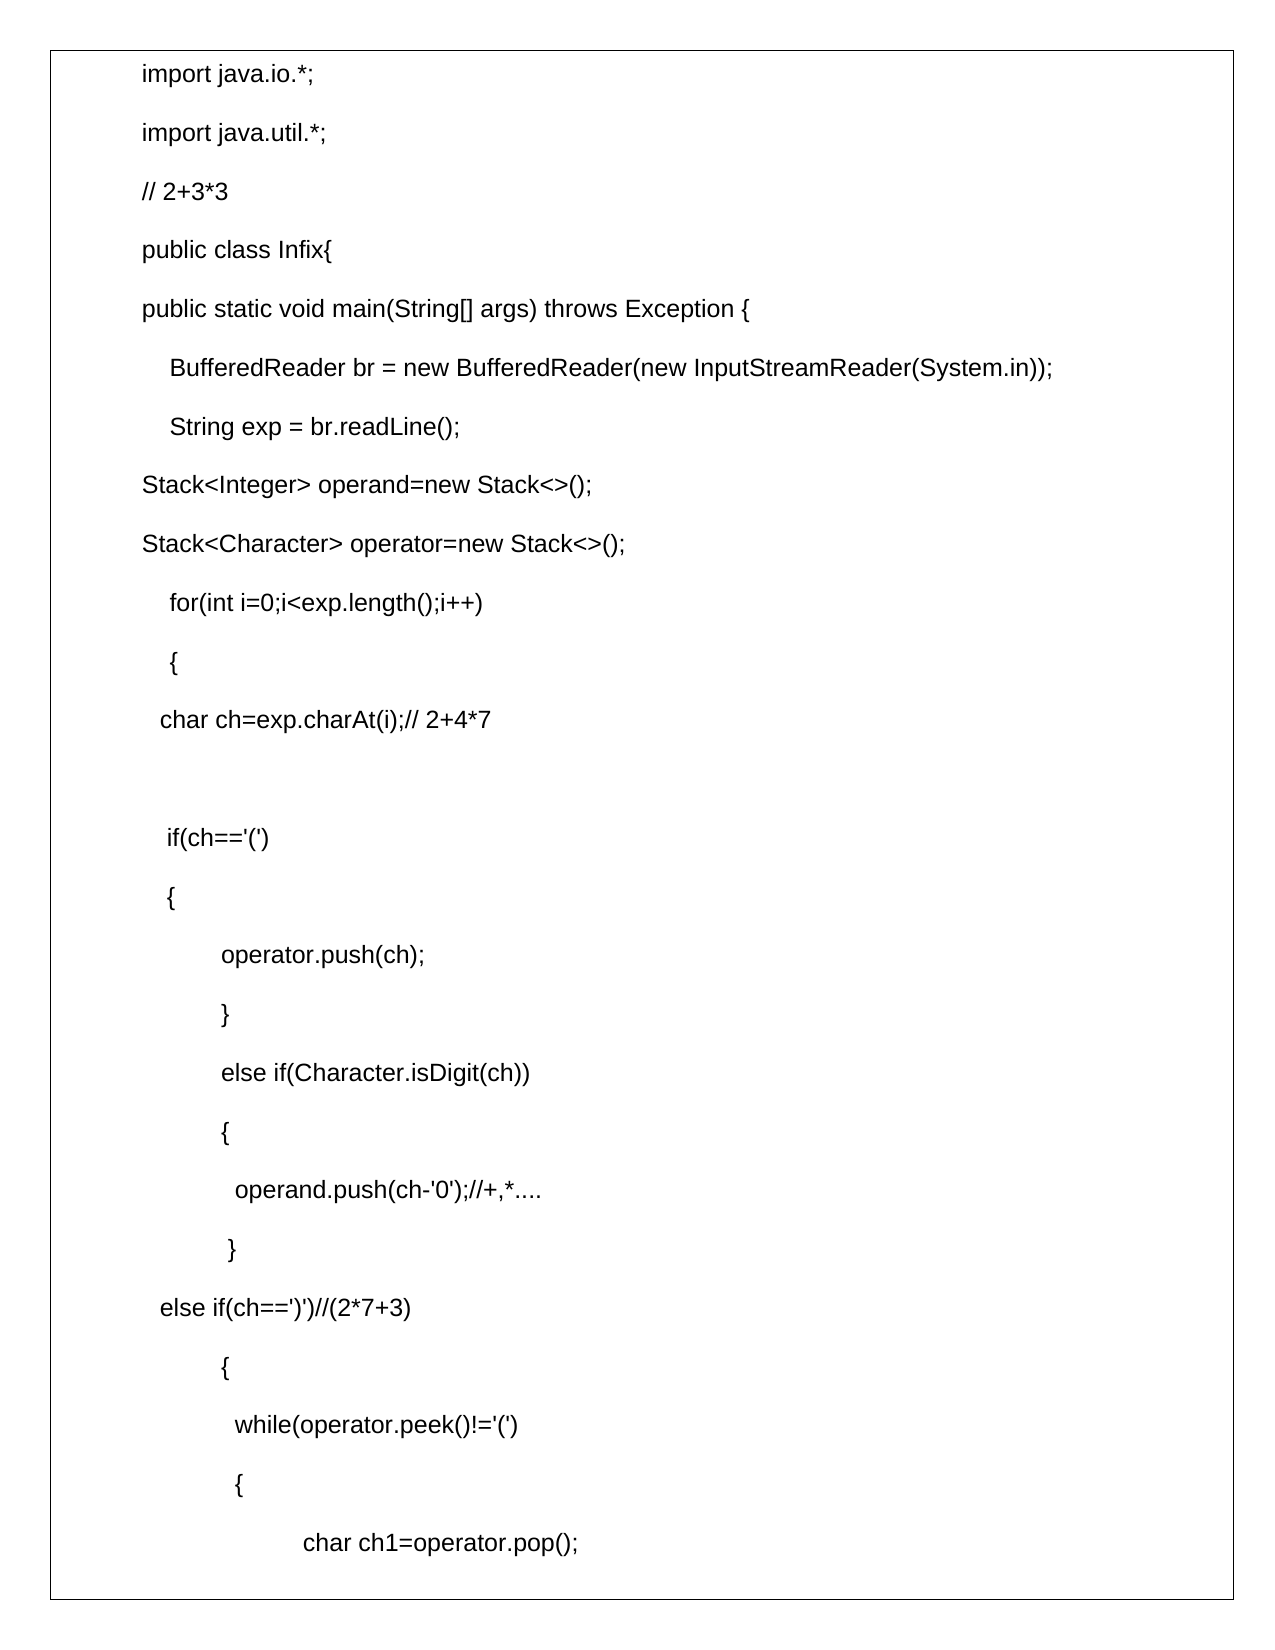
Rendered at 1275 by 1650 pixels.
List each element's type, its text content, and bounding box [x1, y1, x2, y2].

text if(ch=='(') [142, 823, 1192, 852]
text else if(ch==')')//(2*7+3) [142, 1293, 1192, 1322]
text for(int i=0;i<exp.length();i++) [142, 588, 1192, 617]
text operand.push(ch-'0');//+,*.... [142, 1175, 1192, 1204]
text public static void main(String[] args) throws Exception { [142, 294, 1192, 323]
text char ch1=operator.pop(); [142, 1528, 1192, 1557]
text // 2+3*3 [142, 177, 1192, 205]
text { [142, 882, 1192, 910]
text String exp = br.readLine(); [142, 412, 1192, 440]
text { [142, 1469, 1192, 1498]
text else if(Character.isDigit(ch)) [142, 1058, 1192, 1087]
text import java.io.*; [142, 59, 1192, 88]
text { [142, 1117, 1192, 1145]
text } [142, 1234, 1192, 1263]
text Stack<Character> operator=new Stack<>(); [142, 529, 1192, 558]
text BufferedReader br = new BufferedReader(new InputStreamReader(System.in)); [142, 353, 1192, 382]
text while(operator.peek()!='(') [142, 1410, 1192, 1439]
text public class Infix{ [142, 235, 1192, 264]
text import java.util.*; [142, 118, 1192, 147]
text { [142, 1352, 1192, 1380]
text operator.push(ch); [142, 940, 1192, 969]
text char ch=exp.charAt(i);// 2+4*7 [142, 705, 1192, 734]
text { [142, 647, 1192, 675]
text } [142, 999, 1192, 1028]
text Stack<Integer> operand=new Stack<>(); [142, 470, 1192, 499]
